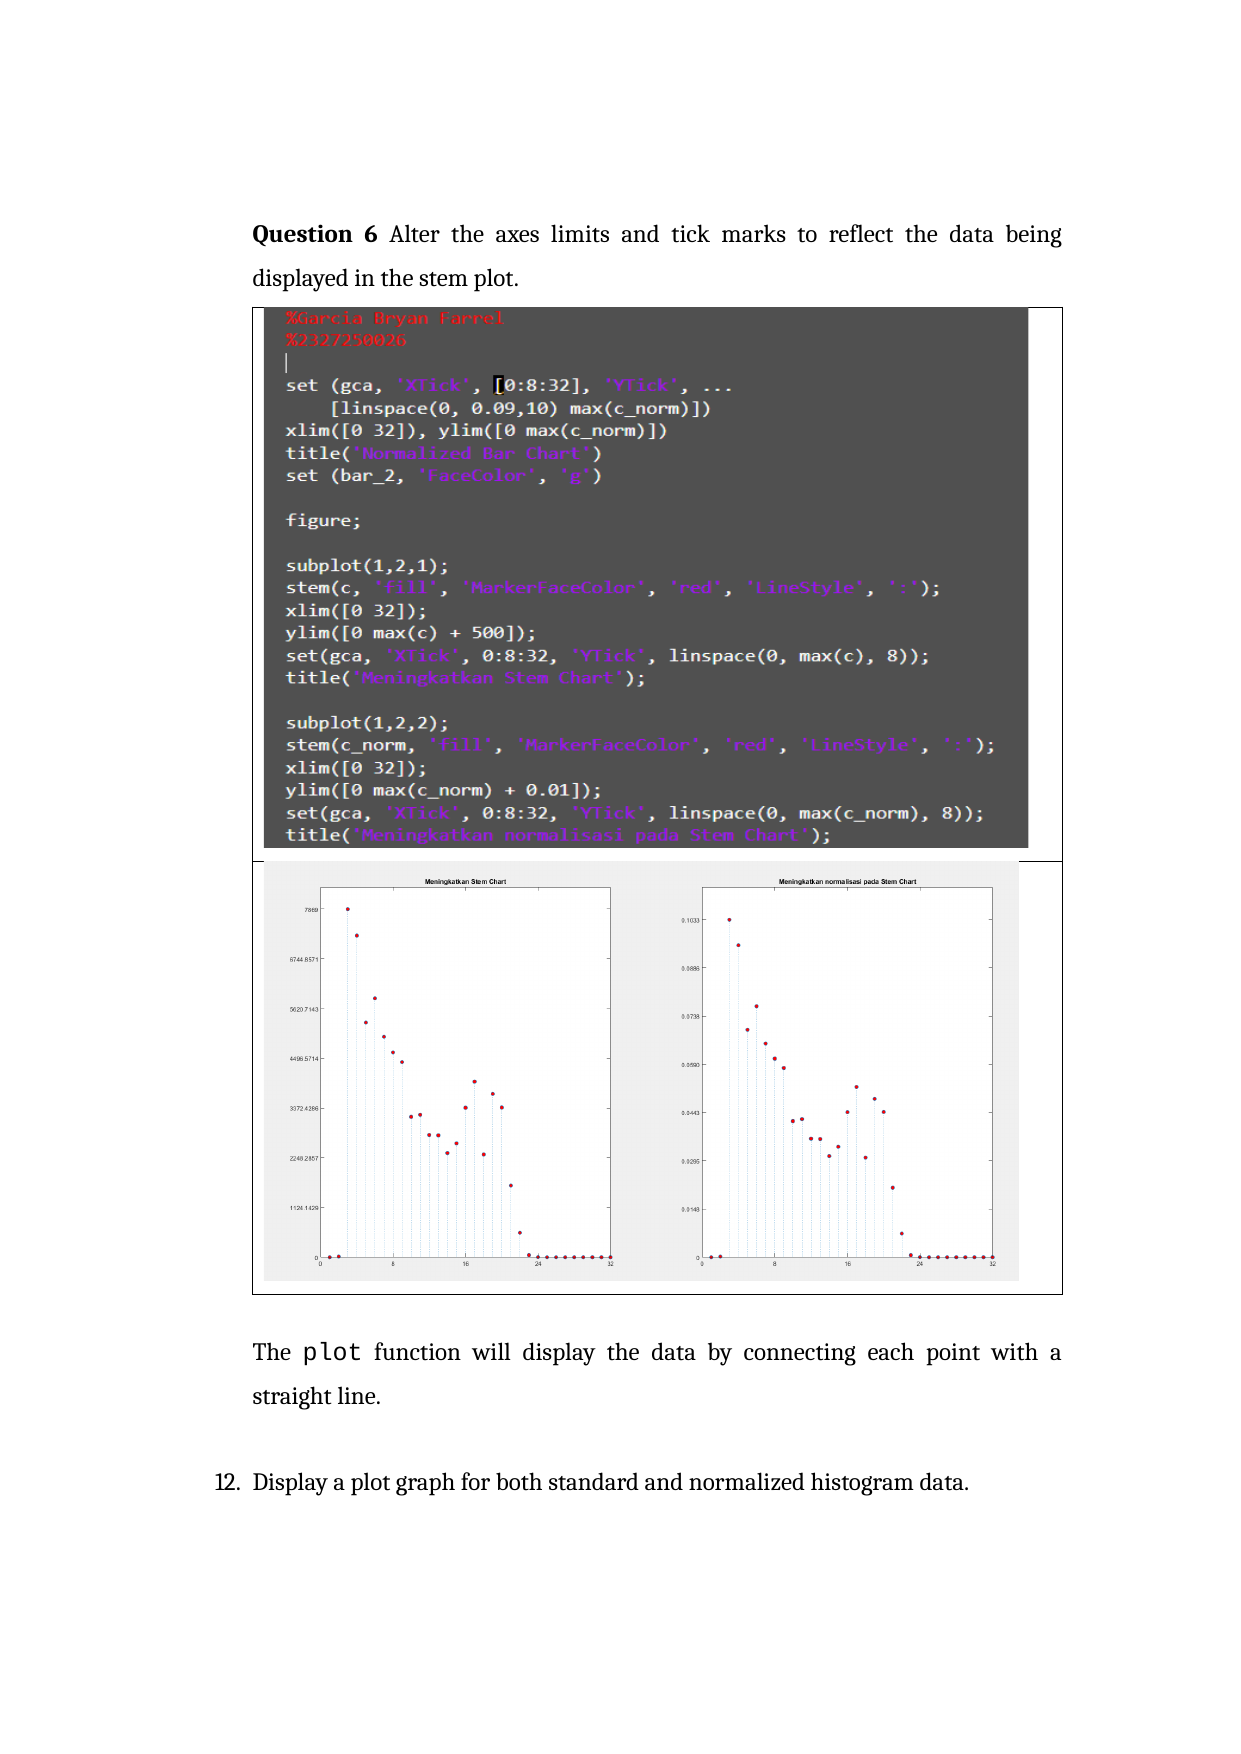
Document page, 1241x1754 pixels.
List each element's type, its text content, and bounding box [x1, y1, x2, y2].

list The plot function will display the data by connecting each point with a straight line. [252, 1338, 1063, 1411]
list Display a plot graph for both standard and normalized histogram data. [215, 1468, 1063, 1497]
picture [263, 307, 1029, 848]
table_header [253, 308, 1062, 861]
list Question 6 Alter the axes limits and tick marks to reflect the data being displayed in the stem plot. [252, 220, 1063, 292]
picture [263, 861, 1019, 1281]
table_cell [253, 862, 1062, 1293]
